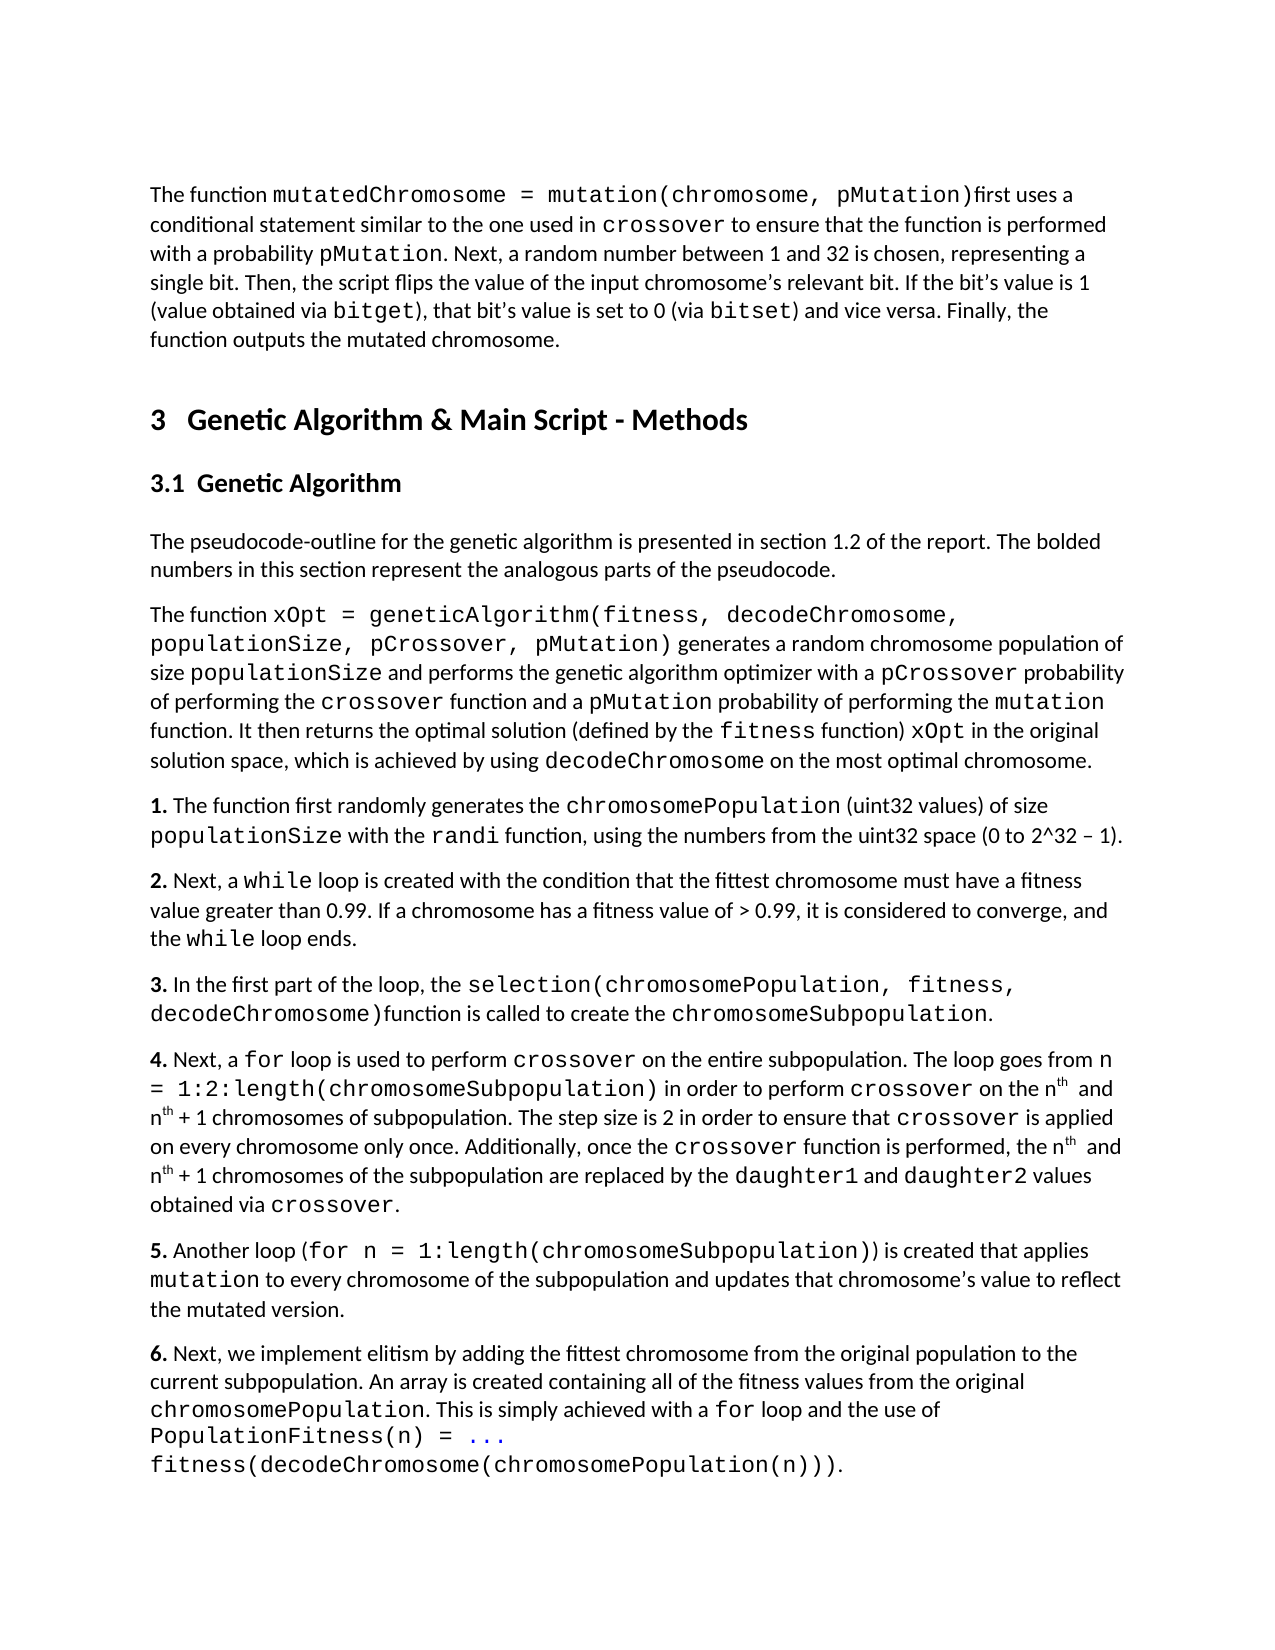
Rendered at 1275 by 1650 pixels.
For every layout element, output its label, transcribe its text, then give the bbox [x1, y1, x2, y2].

text 3 Genetic Algorithm & Main Script - Methods [150, 400, 1125, 438]
text 4. Next, a for loop is used to perform crossover on the entire subpopulation. The loop goes from n = 1:2:length(chromosomeSubpopulation) in order to perform crossover on the nth and nth + 1 chromosomes of subpopulation. The step size is 2 in order to ensure that crossover is applied on every chromosome only once. Additionally, once the crossover function is performed, the nth and nth + 1 chromosomes of the subpopulation are replaced by the daughter1 and daughter2 values obtained via crossover. [150, 1045, 1125, 1220]
text The pseudocode-outline for the genetic algorithm is presented in section 1.2 of the report. The bolded numbers in this section represent the analogous parts of the pseudocode. [150, 527, 1125, 583]
text 1. The function first randomly generates the chromosomePopulation (uint32 values) of size populationSize with the randi function, using the numbers from the uint32 space (0 to 2^32 – 1). [150, 792, 1125, 850]
text 6. Next, we implement elitism by adding the fittest chromosome from the original population to the current subpopulation. An array is created containing all of the fitness values from the original chromosomePopulation. This is simply achieved with a for loop and the use of PopulationFitness(n) = ... [150, 1339, 1125, 1451]
text 3.1 Genetic Algorithm [150, 466, 1125, 499]
text fitness(decodeChromosome(chromosomePopulation(n))). [150, 1451, 1125, 1480]
text 3. In the first part of the loop, the selection(chromosomePopulation, fitness, decodeChromosome)function is called to create the chromosomeSubpopulation. [150, 970, 1125, 1028]
text The function xOpt = geneticAlgorithm(fitness, decodeChromosome, populationSize, pCrossover, pMutation) generates a random chromosome population of size populationSize and performs the genetic algorithm optimizer with a pCrossover probability of performing the crossover function and a pMutation probability of performing the mutation function. It then returns the optimal solution (defined by the fitness function) xOpt in the original solution space, which is achieved by using decodeChromosome on the most optimal chromosome. [150, 600, 1125, 775]
text The function mutatedChromosome = mutation(chromosome, pMutation)first uses a conditional statement similar to the one used in crossover to ensure that the function is performed with a probability pMutation. Next, a random number between 1 and 32 is chosen, representing a single bit. Then, the script flips the value of the input chromosome’s relevant bit. If the bit’s value is 1 (value obtained via bitget), that bit’s value is set to 0 (via bitset) and vice versa. Finally, the function outputs the mutated chromosome. [150, 181, 1125, 353]
text 5. Another loop (for n = 1:length(chromosomeSubpopulation)) is created that applies mutation to every chromosome of the subpopulation and updates that chromosome’s value to reflect the mutated version. [150, 1236, 1125, 1323]
text 2. Next, a while loop is created with the condition that the fittest chromosome must have a fitness value greater than 0.99. If a chromosome has a fitness value of > 0.99, it is considered to converge, and the while loop ends. [150, 867, 1125, 953]
